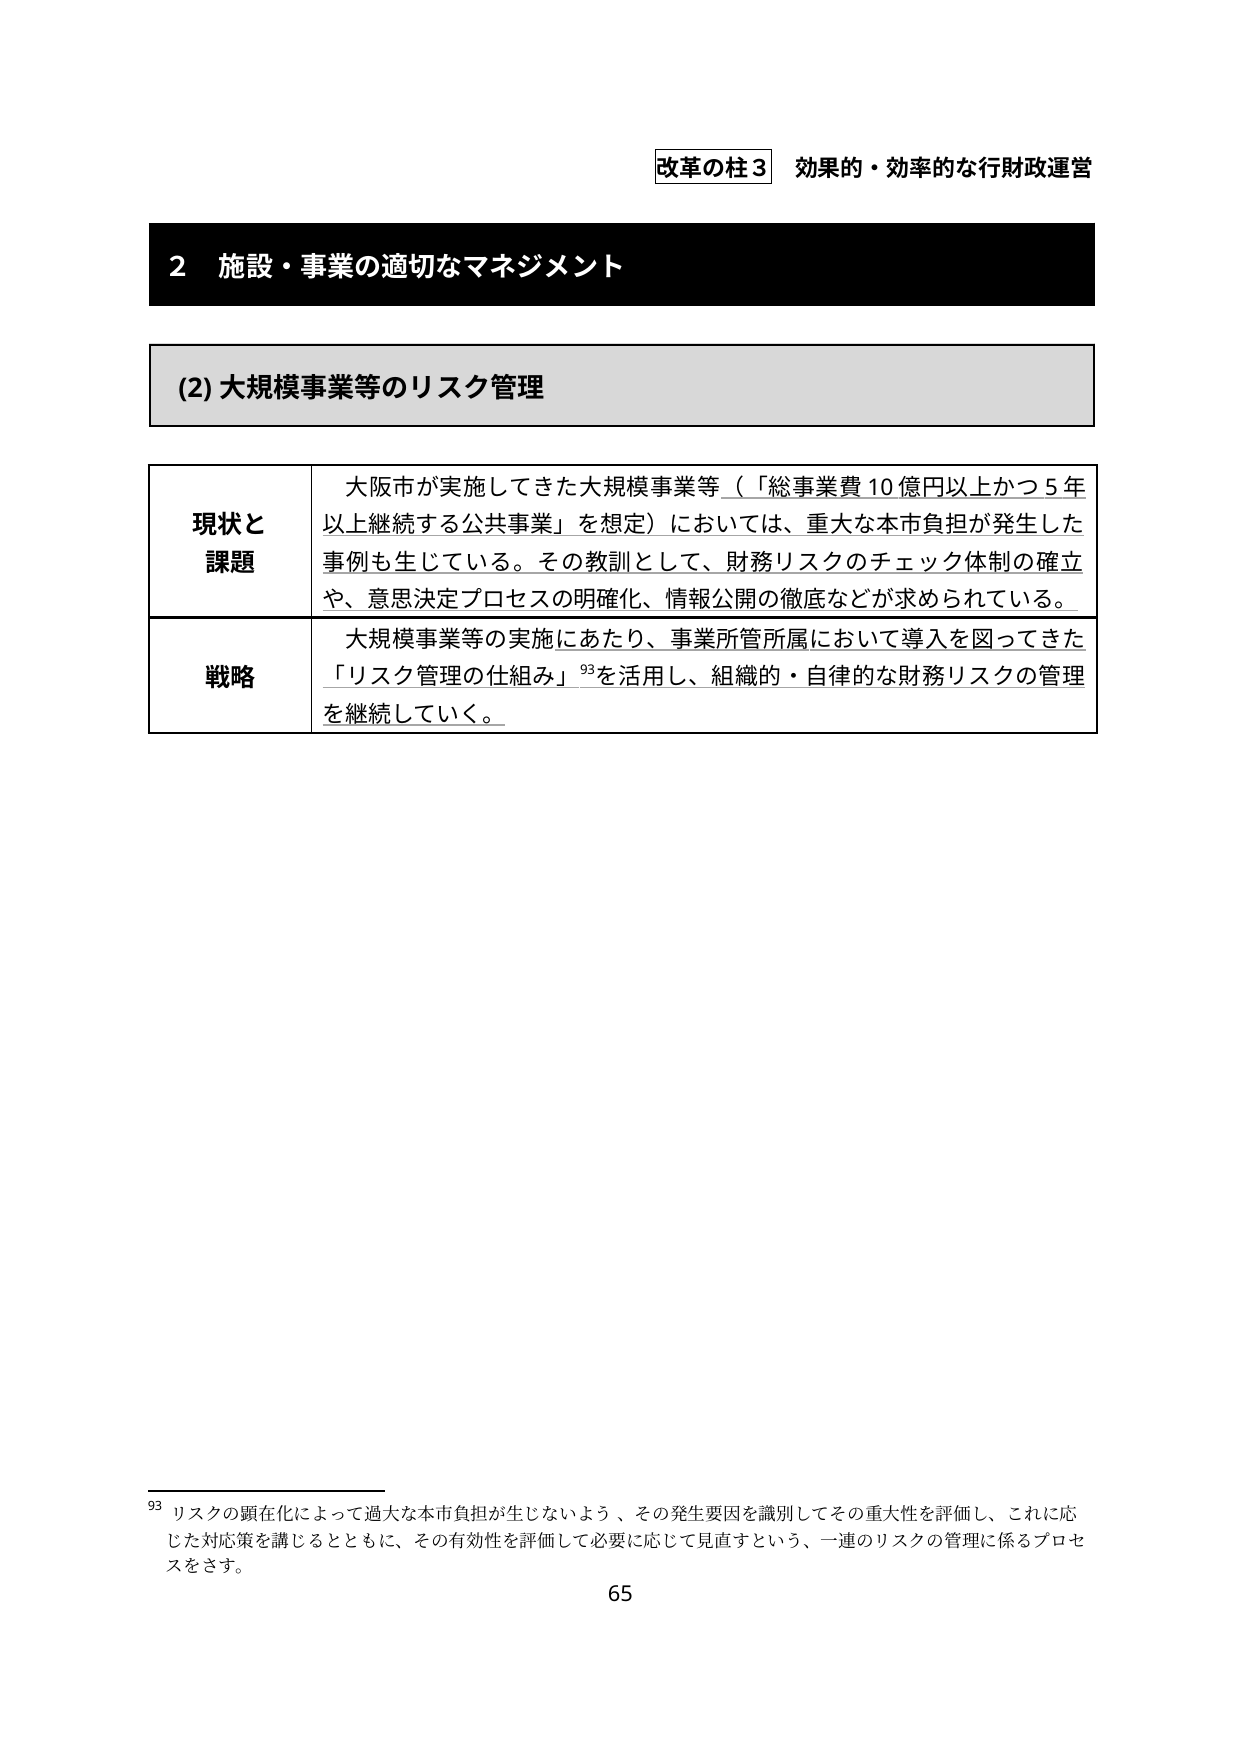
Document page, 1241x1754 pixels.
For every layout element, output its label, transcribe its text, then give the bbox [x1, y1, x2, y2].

table_cell 戦略 [150, 619, 311, 732]
text 改革の柱３ 効果的・効率的な行財政運営 [148, 148, 771, 185]
text ２ 施設・事業の適切なマネジメント [151, 225, 1093, 304]
table_header 現状と 課題 [150, 466, 311, 616]
subtitle (2) 大規模事業等のリスク管理 [151, 346, 1093, 425]
table_cell 大規模事業等の実施にあたり、事業所管所属において導入を図ってきた「リスク管理の仕組み」を活用し、組織的・自律的な財務リスクの管理を継続していく。 [312, 619, 1096, 732]
text 改革の柱３ 効果的・効率的な行財政運営 [656, 148, 1092, 185]
table_header 大阪市が実施してきた大規模事業等（「総事業費10億円以上かつ5年以上継続する公共事業」を想定）においては、重大な本市負担が発生した事例も生じている。その教訓として、財務リスクのチェック体制の確立や、意思決定プロセスの明確化、情報公開の徹底などが求められている。 [312, 466, 1096, 616]
